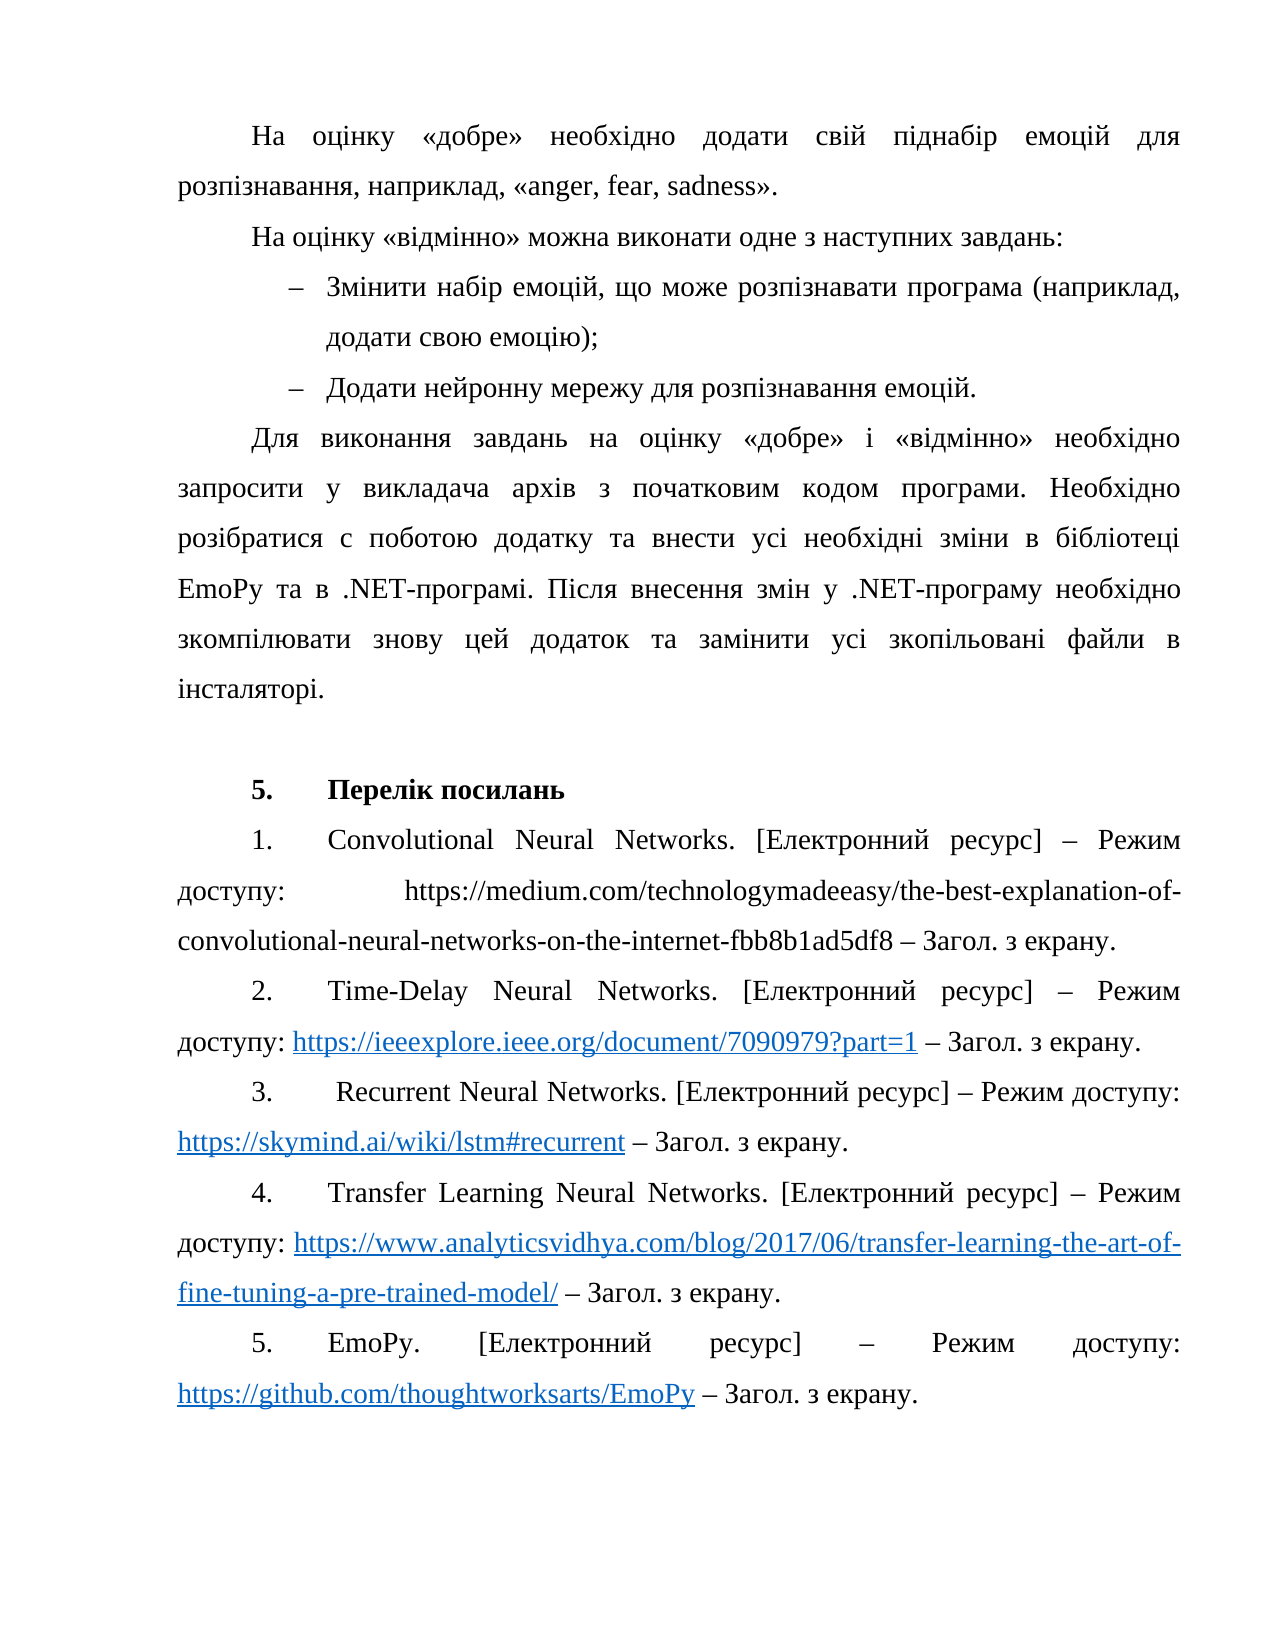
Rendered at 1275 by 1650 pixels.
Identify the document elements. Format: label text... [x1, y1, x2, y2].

list Recurrent Neural Networks. [Електронний ресурс] – Режим доступу: https://skymind.ai/wiki/lstm#recurrent – Загол. з екрану. [177, 1074, 1181, 1158]
list EmoPy. [Електронний ресурс] – Режим доступу: https://github.com/thoughtworksarts/EmoPy – Загол. з екрану. [177, 1326, 1181, 1409]
text Для виконання завдань на оцінку «добре» і «відмінно» необхідно запросити у викладача архів з початковим кодом програми. Необхідно розібратися с поботою додатку та внести усі необхідні зміни в бібліотеці EmoPy та в .NET-програмі. Після внесення змін у .NET-програму необхідно зкомпілювати знову цей додаток та замінити усі зкопільовані файли в інсталяторі. [177, 420, 1181, 705]
list Transfer Learning Neural Networks. [Електронний ресурс] – Режим доступу: https://www.analyticsvidhya.com/blog/2017/06/transfer-learning-the-art-of-fine-tuning-a-pre-trained-model/ – Загол. з екрану. [177, 1175, 1181, 1309]
list Змінити набір емоцій, що може розпізнавати програма (наприклад, додати свою емоцію); [288, 269, 1181, 353]
list Додати нейронну мережу для розпізнавання емоцій. [288, 370, 1181, 403]
list Time-Delay Neural Networks. [Електронний ресурс] – Режим доступу: https://ieeexplore.ieee.org/document/7090979?part=1 – Загол. з екрану. [177, 973, 1181, 1057]
list Перелік посилань [177, 772, 1181, 806]
text На оцінку «відмінно» можна виконати одне з наступних завдань: [177, 219, 1181, 252]
text На оцінку «добре» необхідно додати свій піднабір емоцій для розпізнавання, наприклад, «anger, fear, sadness». [177, 118, 1181, 202]
list Convolutional Neural Networks. [Електронний ресурс] – Режим доступу: https://medium.com/technologymadeeasy/the-best-explanation-of-convolutional-neural-networks-on-the-internet-fbb8b1ad5df8 – Загол. з екрану. [177, 822, 1181, 957]
